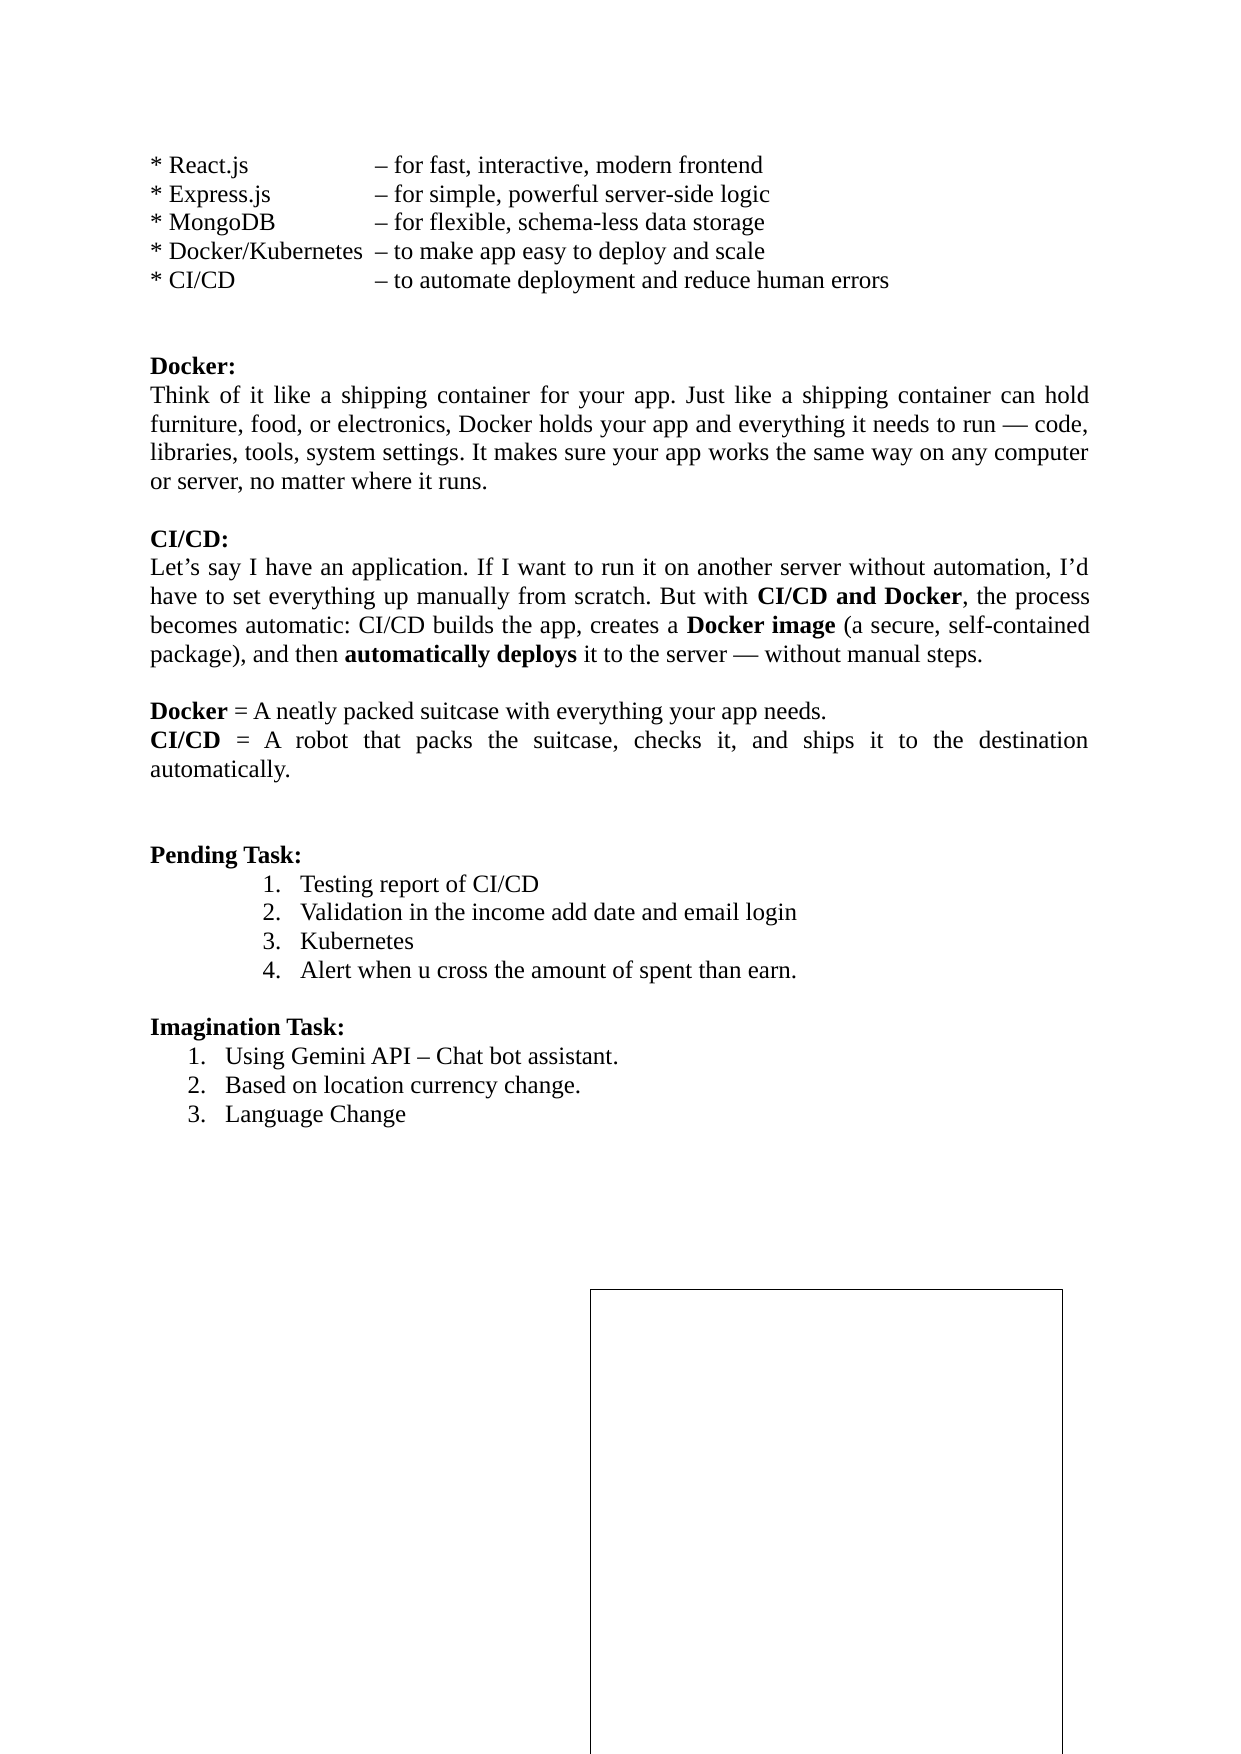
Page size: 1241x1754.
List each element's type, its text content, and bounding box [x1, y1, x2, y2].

list Testing report of CI/CD [262, 869, 1090, 897]
text Let’s say I have an application. If I want to run it on another server without automation, I’d have to set everything up manually from scratch. But with CI/CD and Docker, the process becomes automatic: CI/CD builds the app, creates a Docker image (a secure, self-contained package), and then automatically deploys it to the server — without manual steps. [150, 552, 1090, 667]
text * React.js – for fast, interactive, modern frontend [150, 150, 1090, 179]
list Alert when u cross the amount of spent than earn. [262, 955, 1090, 984]
text Docker: [150, 351, 1090, 380]
text Think of it like a shipping container for your app. Just like a shipping container can hold furniture, food, or electronics, Docker holds your app and everything it needs to run — code, libraries, tools, system settings. It makes sure your app works the same way on any computer or server, no matter where it runs. [150, 380, 1090, 495]
text * Docker/Kubernetes – to make app easy to deploy and scale [150, 236, 1090, 265]
text Docker = A neatly packed suitcase with everything your app needs. [150, 696, 1090, 725]
list Kubernetes [262, 926, 1090, 955]
list Using Gemini API – Chat bot assistant. [187, 1041, 1090, 1070]
text CI/CD = A robot that packs the suitcase, checks it, and ships it to the destination automatically. [150, 725, 1090, 782]
text * MongoDB – for flexible, schema-less data storage [150, 207, 1090, 236]
list Validation in the income add date and email login [262, 897, 1090, 926]
text * Express.js – for simple, powerful server-side logic [150, 179, 1090, 207]
text CI/CD: [150, 524, 1090, 552]
text Imagination Task: [150, 1012, 1090, 1041]
list Language Change [187, 1099, 1090, 1127]
text Pending Task: [150, 840, 1090, 869]
text * CI/CD – to automate deployment and reduce human errors [150, 265, 1090, 294]
list Based on location currency change. [187, 1070, 1090, 1099]
